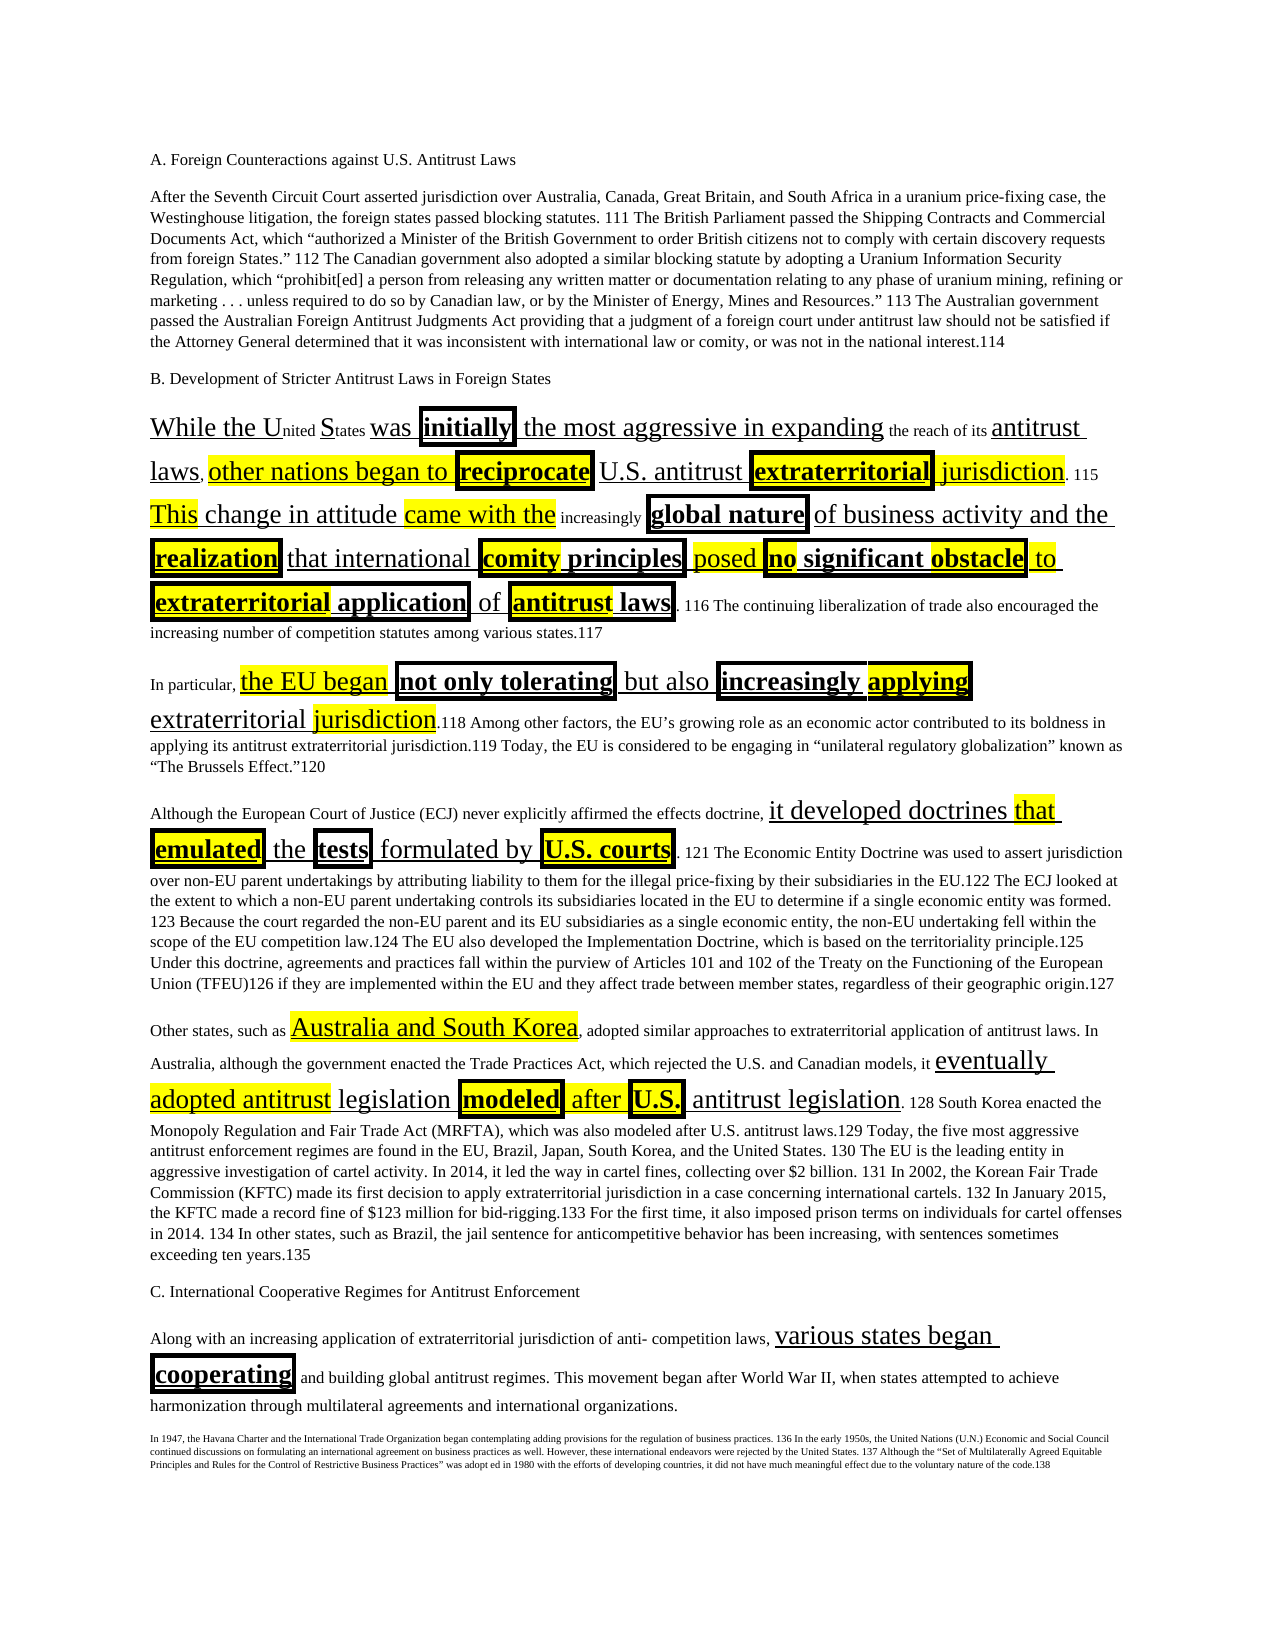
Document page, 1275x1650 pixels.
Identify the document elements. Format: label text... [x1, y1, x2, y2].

text B. Development of Stricter Antitrust Laws in Foreign States [150, 369, 1125, 388]
text Along with an increasing application of extraterritorial jurisdiction of anti- competition laws, various states began cooperating and building global antitrust regimes. This movement began after World War II, when states attempted to achieve harmonization through multilateral agreements and international organizations. [150, 1319, 1125, 1414]
text C. International Cooperative Regimes for Antitrust Enforcement [150, 1282, 1125, 1301]
text After the Seventh Circuit Court asserted jurisdiction over Australia, Canada, Great Britain, and South Africa in a uranium price-fixing case, the Westinghouse litigation, the foreign states passed blocking statutes. 111 The British Parliament passed the Shipping Contracts and Commercial Documents Act, which “authorized a Minister of the British Government to order British citizens not to comply with certain discovery requests from foreign States.” 112 The Canadian government also adopted a similar blocking statute by adopting a Uranium Information Security Regulation, which “prohibit[ed] a person from releasing any written matter or documentation relating to any phase of uranium mining, refining or marketing . . . unless required to do so by Canadian law, or by the Minister of Energy, Mines and Resources.” 113 The Australian government passed the Australian Foreign Antitrust Judgments Act providing that a judgment of a foreign court under antitrust law should not be satisfied if the Attorney General determined that it was inconsistent with international law or comity, or was not in the national interest.114 [150, 187, 1125, 351]
text While the United States was initially the most aggressive in expanding the reach of its antitrust laws, other nations began to reciprocate U.S. antitrust extraterritorial jurisdiction. 115 This change in attitude came with the increasingly global nature of business activity and the realization that international comity principles posed no significant obstacle to extraterritorial application of antitrust laws. 116 The continuing liberalization of trade also encouraged the increasing number of competition statutes among various states.117 [150, 406, 1125, 642]
text Although the European Court of Justice (ECJ) never explicitly affirmed the effects doctrine, it developed doctrines that emulated the tests formulated by U.S. courts. 121 The Economic Entity Doctrine was used to assert jurisdiction over non-EU parent undertakings by attributing liability to them for the illegal price-fixing by their subsidiaries in the EU.122 The ECJ looked at the extent to which a non-EU parent undertaking controls its subsidiaries located in the EU to determine if a single economic entity was formed. 123 Because the court regarded the non-EU parent and its EU subsidiaries as a single economic entity, the non-EU undertaking fell within the scope of the EU competition law.124 The EU also developed the Implementation Doctrine, which is based on the territoriality principle.125 Under this doctrine, agreements and practices fall within the purview of Articles 101 and 102 of the Treaty on the Functioning of the European Union (TFEU)126 if they are implemented within the EU and they affect trade between member states, regardless of their geographic origin.127 [150, 794, 1125, 993]
text In particular, the EU began not only tolerating but also increasingly applying extraterritorial jurisdiction.118 Among other factors, the EU’s growing role as an economic actor contributed to its boldness in applying its antitrust extraterritorial jurisdiction.119 Today, the EU is considered to be engaging in “unilateral regulatory globalization” known as “The Brussels Effect.”120 [150, 661, 1125, 776]
text A. Foreign Counteractions against U.S. Antitrust Laws [150, 150, 1125, 169]
text Other states, such as Australia and South Korea, adopted similar approaches to extraterritorial application of antitrust laws. In Australia, although the government enacted the Trade Practices Act, which rejected the U.S. and Canadian models, it eventually adopted antitrust legislation modeled after U.S. antitrust legislation. 128 South Korea enacted the Monopoly Regulation and Fair Trade Act (MRFTA), which was also modeled after U.S. antitrust laws.129 Today, the five most aggressive antitrust enforcement regimes are found in the EU, Brazil, Japan, South Korea, and the United States. 130 The EU is the leading entity in aggressive investigation of cartel activity. In 2014, it led the way in cartel fines, collecting over $2 billion. 131 In 2002, the Korean Fair Trade Commission (KFTC) made its first decision to apply extraterritorial jurisdiction in a case concerning international cartels. 132 In January 2015, the KFTC made a record fine of $123 million for bid-rigging.133 For the first time, it also imposed prison terms on individuals for cartel offenses in 2014. 134 In other states, such as Brazil, the jail sentence for anticompetitive behavior has been increasing, with sentences sometimes exceeding ten years.135 [150, 1011, 1125, 1263]
